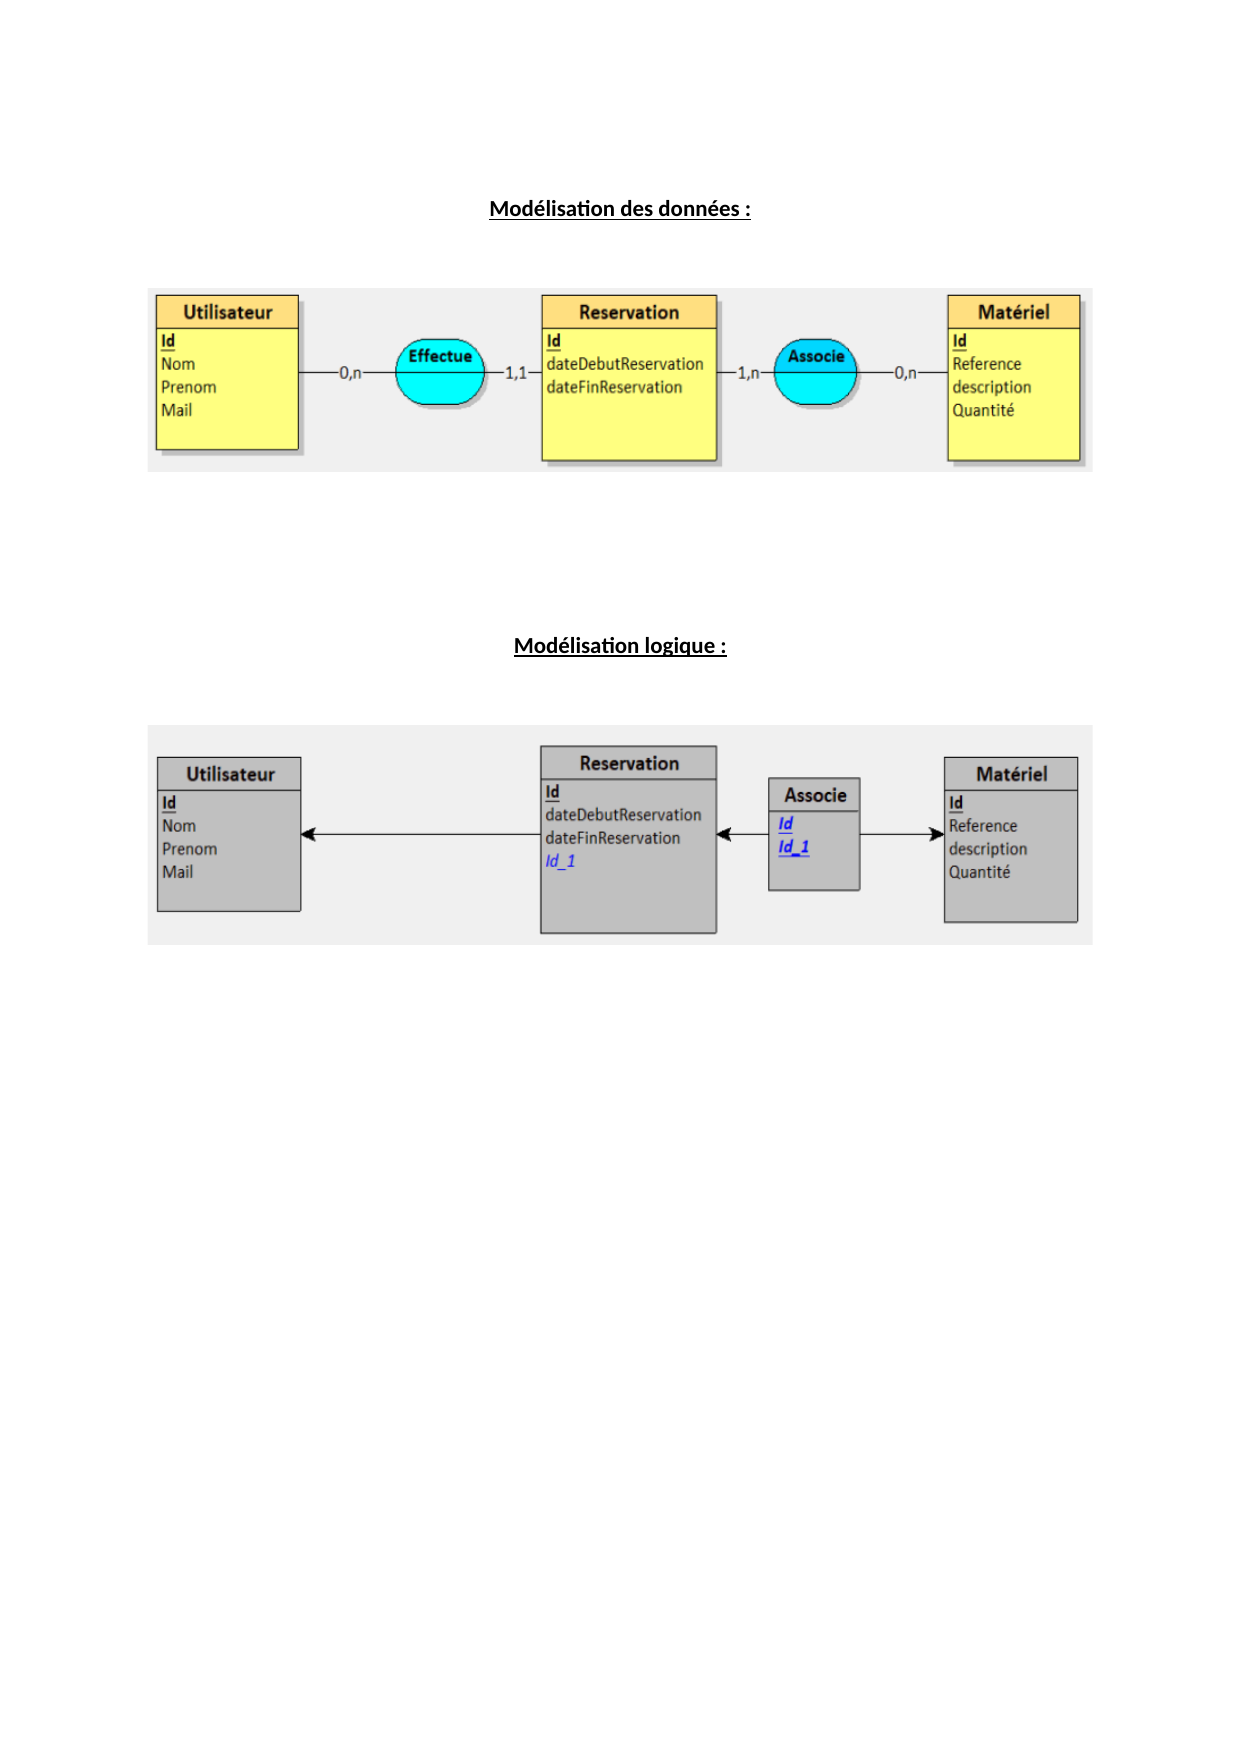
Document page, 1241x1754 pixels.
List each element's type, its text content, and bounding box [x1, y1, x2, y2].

picture [147, 725, 1093, 945]
picture [147, 288, 1093, 472]
text Modélisation des données : [148, 194, 1093, 222]
text Modélisation logique : [148, 631, 1093, 659]
